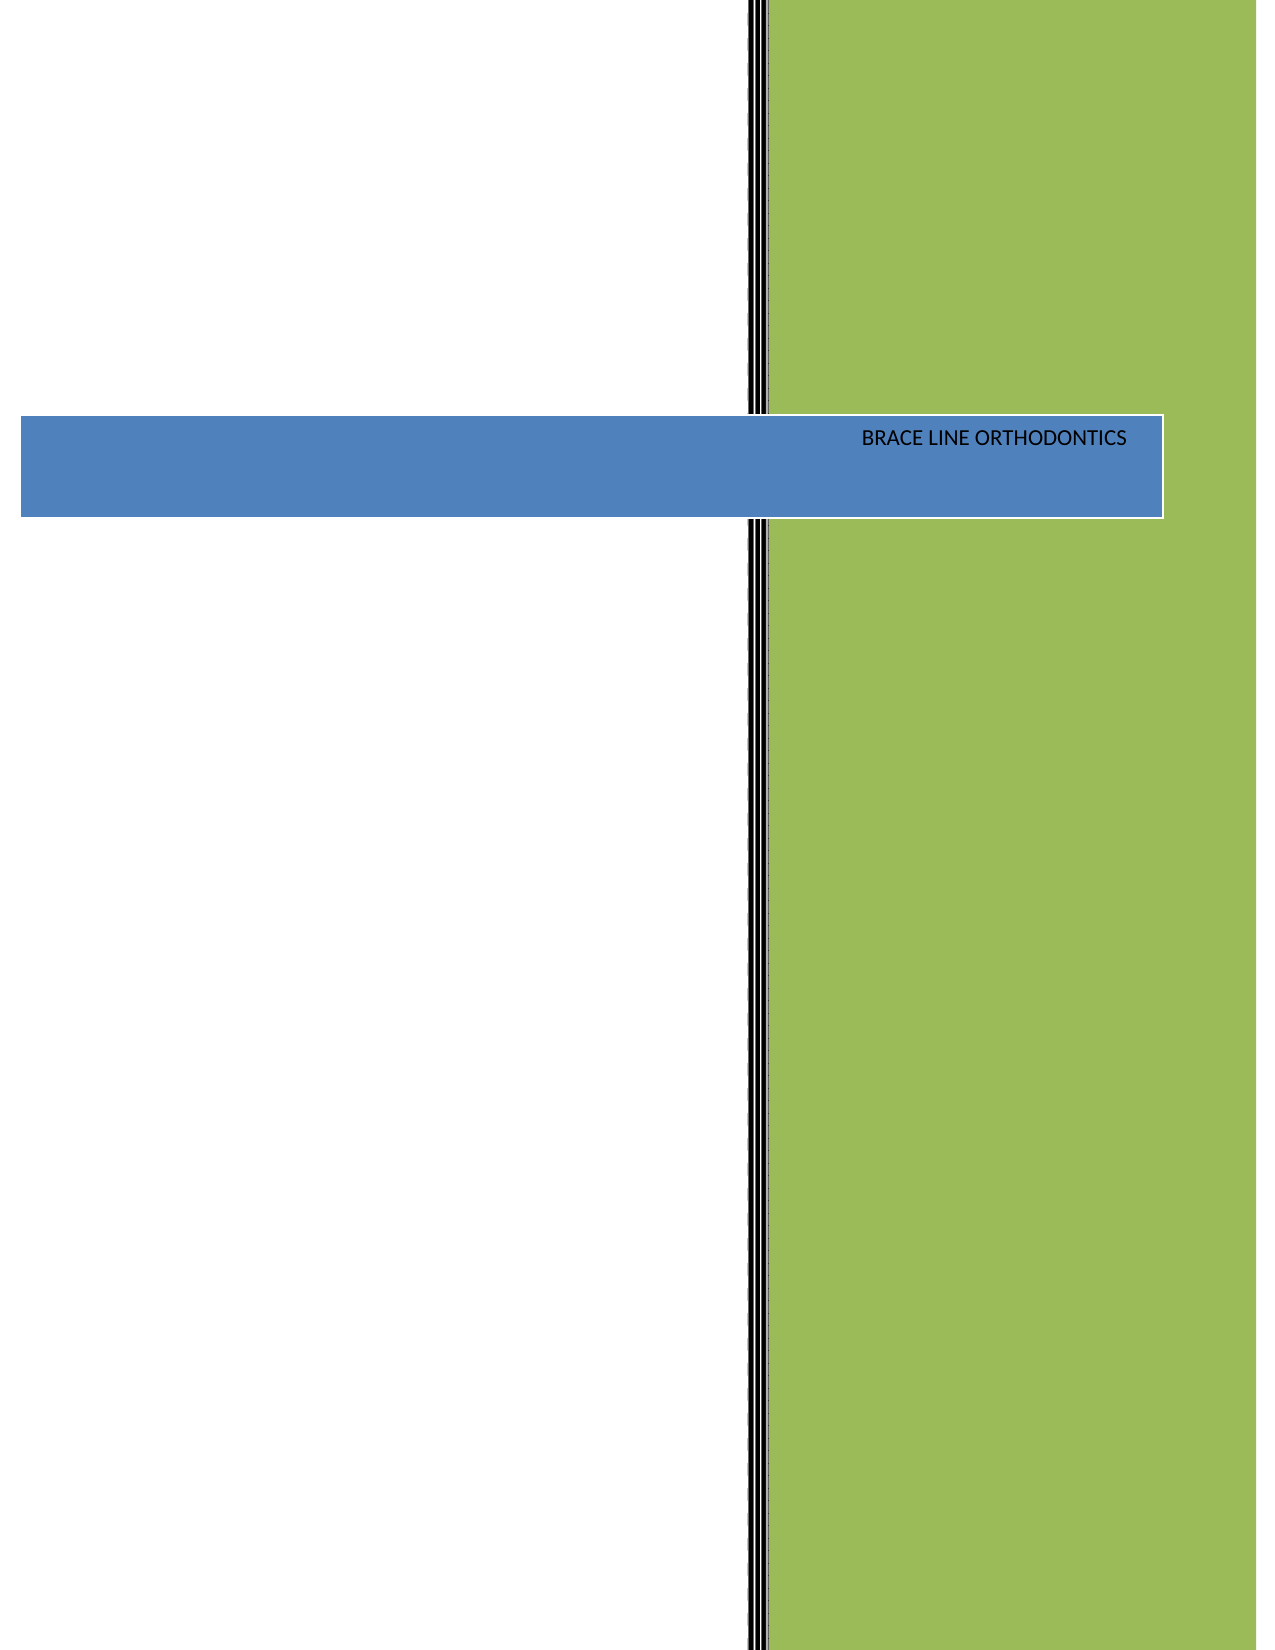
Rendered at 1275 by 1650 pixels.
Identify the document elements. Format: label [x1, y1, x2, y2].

picture [747, 0, 769, 414]
picture [747, 519, 769, 1650]
